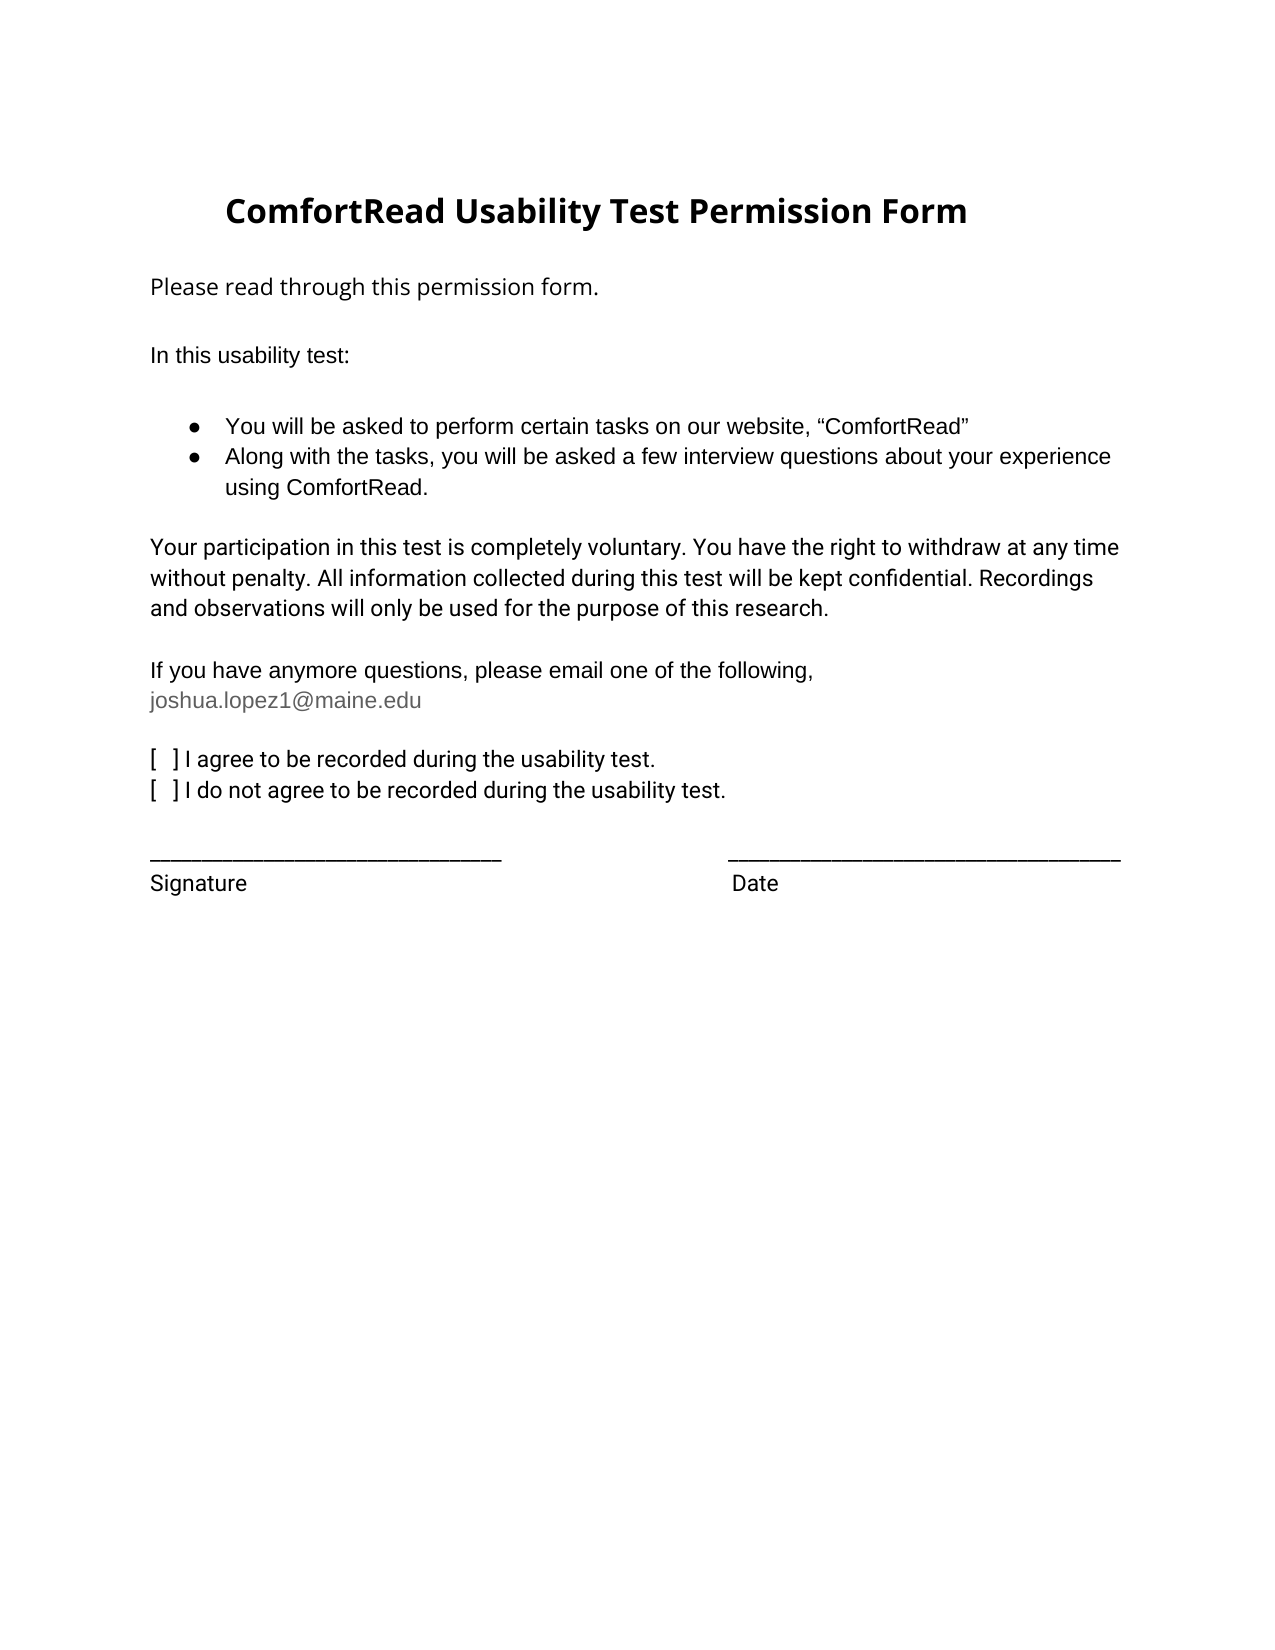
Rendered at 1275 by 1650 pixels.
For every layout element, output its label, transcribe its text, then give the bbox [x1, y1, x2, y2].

list Along with the tasks, you will be asked a few interview questions about your experience using ComfortRead. [187, 443, 1125, 500]
text joshua.lopez1@maine.edu [150, 687, 1125, 713]
subtitle In this usability test: [150, 339, 1125, 370]
subtitle Please read through this permission form. [150, 270, 1125, 302]
text If you have anymore questions, please email one of the following, [150, 657, 1125, 683]
text Your participation in this test is completely voluntary. You have the right to withdraw at any time without penalty. All information collected during this test will be kept confidential. Recordings and observations will only be used for the purpose of this research. [150, 534, 1125, 622]
text __________________________________ ______________________________________ [150, 839, 1125, 866]
list You will be asked to perform certain tasks on our website, “ComfortRead” [187, 413, 1125, 439]
text [ ] I agree to be recorded during the usability test. [150, 746, 1125, 773]
subtitle ComfortRead Usability Test Permission Form [150, 187, 1125, 233]
text Signature Date [150, 870, 1125, 897]
text [ ] I do not agree to be recorded during the usability test. [150, 777, 1125, 804]
